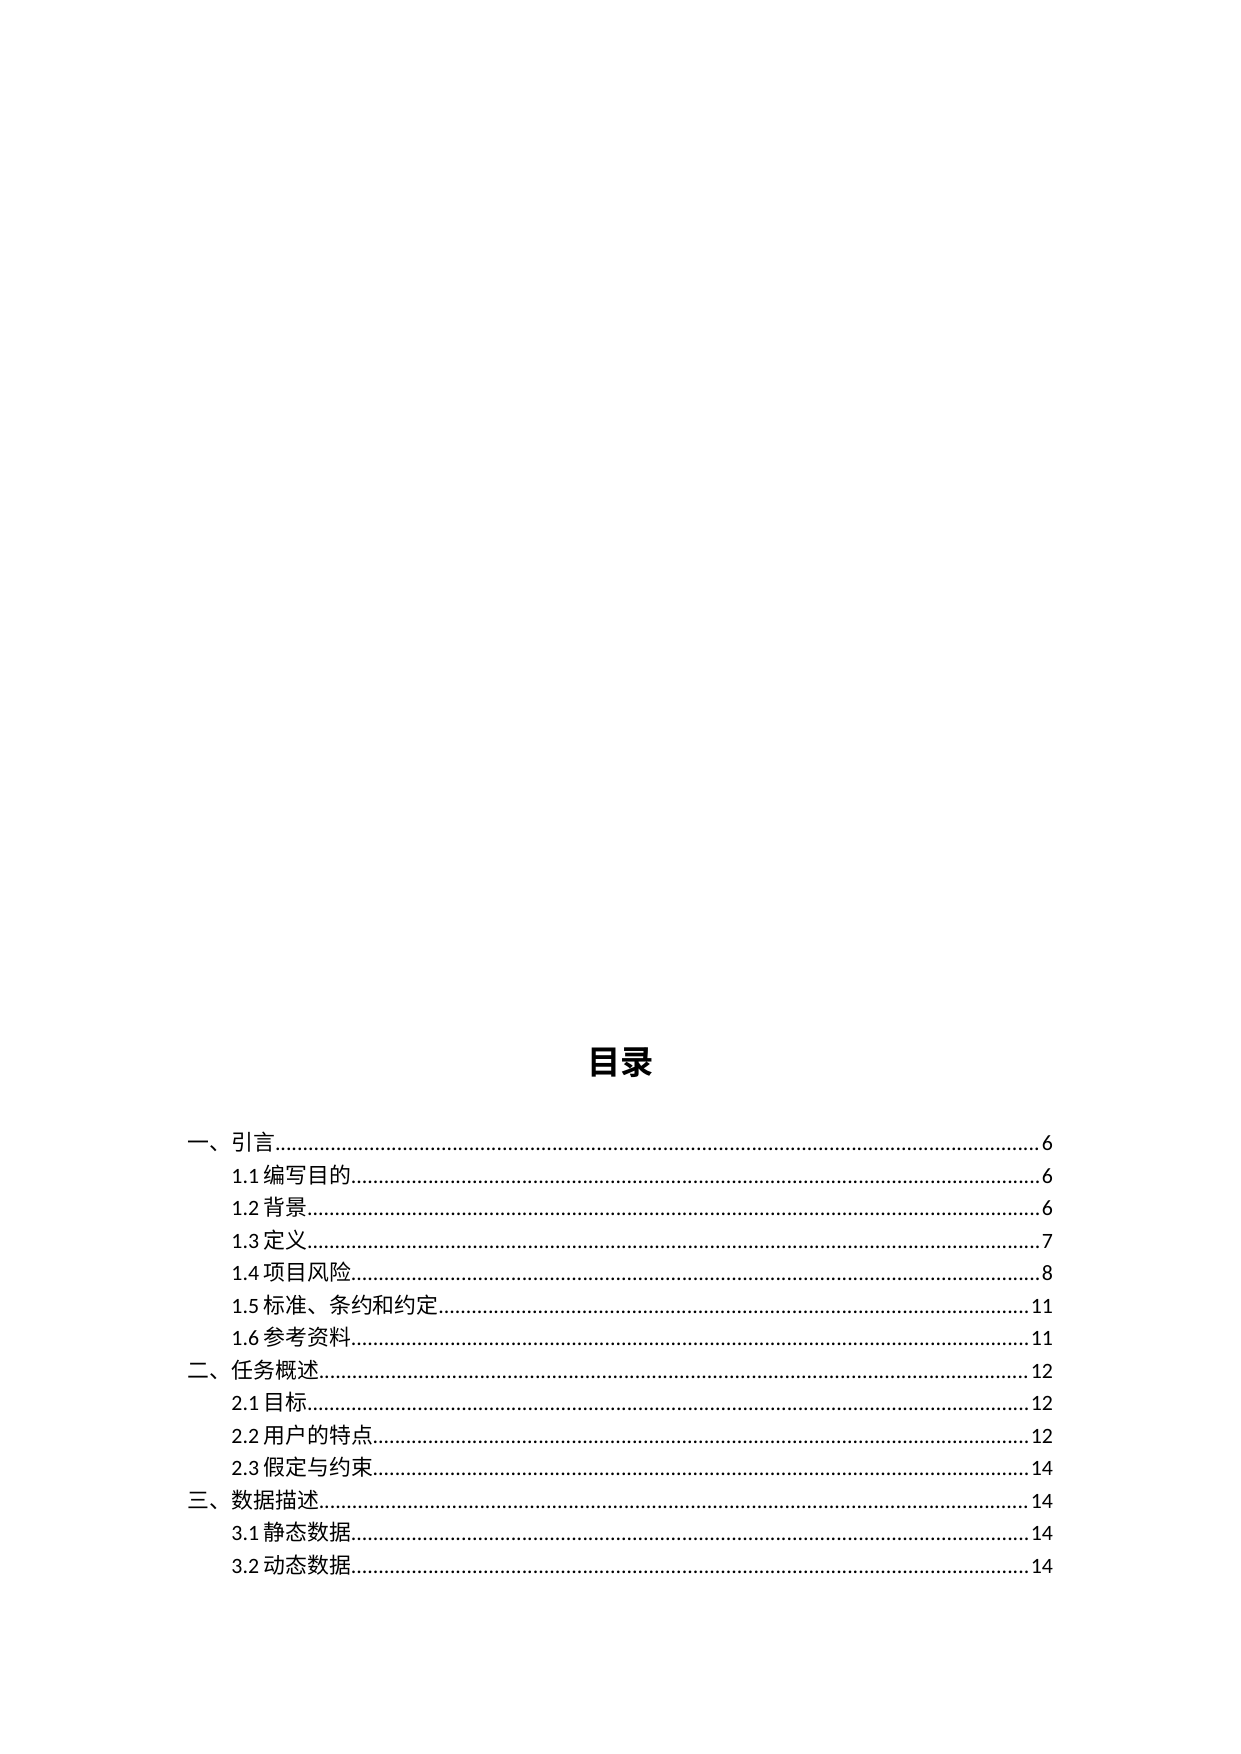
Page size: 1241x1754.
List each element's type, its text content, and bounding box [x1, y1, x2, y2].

text 1.2背景 6 [231, 1190, 1053, 1222]
text 1.3定义 7 [231, 1222, 1053, 1255]
text 一、引言 6 [187, 1125, 1053, 1157]
text 2.3假定与约束 14 [231, 1450, 1053, 1482]
text 1.6参考资料 11 [231, 1320, 1053, 1352]
text 2.2用户的特点 12 [231, 1417, 1053, 1450]
text 1.1编写目的 6 [231, 1157, 1053, 1190]
text 1.4项目风险 8 [231, 1255, 1053, 1287]
text 二、任务概述 12 [187, 1352, 1053, 1385]
text 2.1目标 12 [231, 1385, 1053, 1417]
text 目录 [187, 1027, 1053, 1092]
text 3.1静态数据 14 [231, 1515, 1053, 1547]
text 三、数据描述 14 [187, 1482, 1053, 1515]
text 3.2动态数据 14 [231, 1547, 1053, 1580]
text 1.5标准、条约和约定 11 [231, 1287, 1053, 1320]
